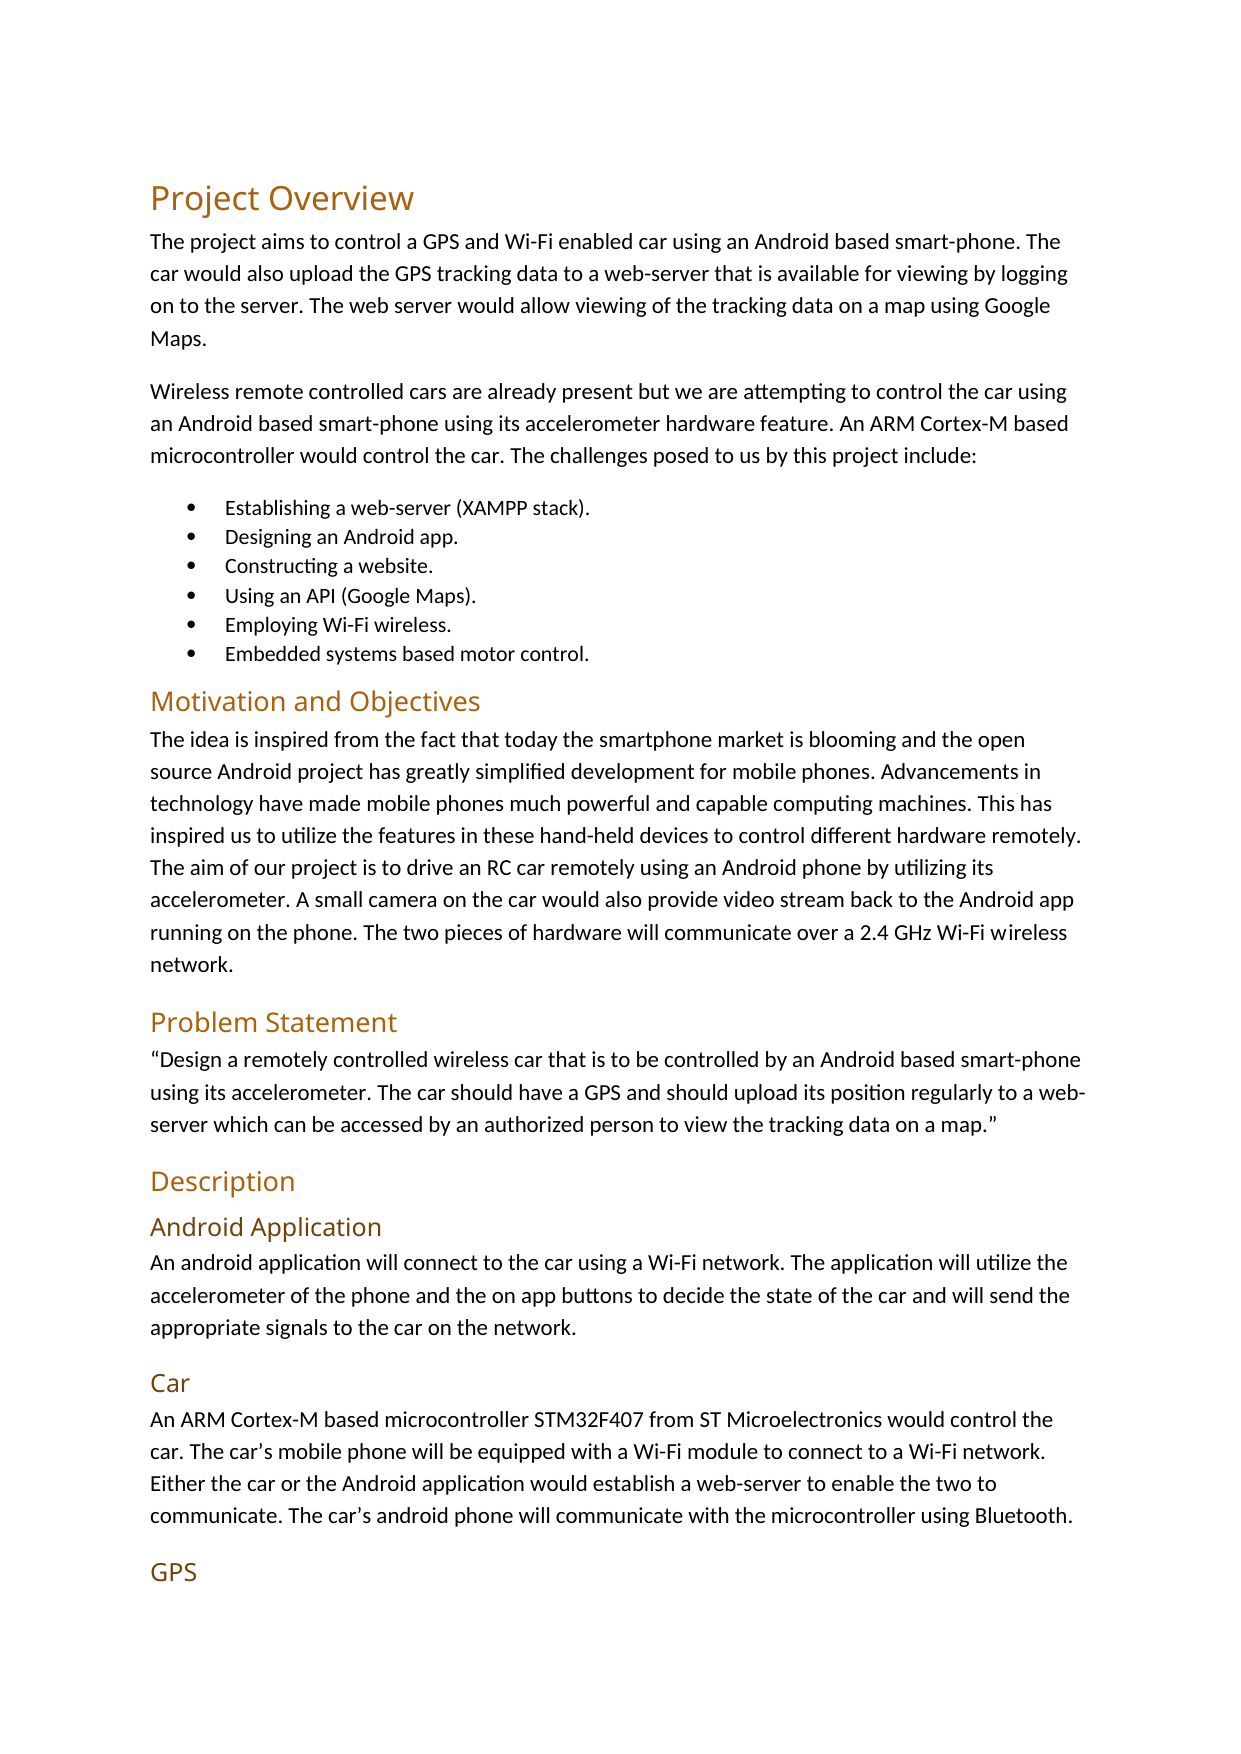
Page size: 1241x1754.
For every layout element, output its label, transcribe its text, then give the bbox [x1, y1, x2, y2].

list Using an API (Google Maps). [187, 582, 1090, 609]
text The idea is inspired from the fact that today the smartphone market is blooming and the open source Android project has greatly simplified development for mobile phones. Advancements in technology have made mobile phones much powerful and capable computing machines. This has inspired us to utilize the features in these hand-held devices to control different hardware remotely. The aim of our project is to drive an RC car remotely using an Android phone by utilizing its accelerometer. A small camera on the car would also provide video stream back to the Android app running on the phone. The two pieces of hardware will communicate over a 2.4 GHz Wi-Fi wireless network. [150, 725, 1090, 978]
text An android application will connect to the car using a Wi-Fi network. The application will utilize the accelerometer of the phone and the on app buttons to decide the state of the car and will send the appropriate signals to the car on the network. [150, 1248, 1090, 1341]
list Establishing a web-server (XAMPP stack). [187, 494, 1090, 521]
subtitle Android Application [150, 1209, 1090, 1243]
subtitle Car [150, 1366, 1090, 1400]
subtitle Problem Statement [150, 1003, 1090, 1040]
list Employing Wi-Fi wireless. [187, 611, 1090, 638]
list Embedded systems based motor control. [187, 641, 1090, 667]
list Designing an Android app. [187, 523, 1090, 550]
text “Design a remotely controlled wireless car that is to be controlled by an Android based smart-phone using its accelerometer. The car should have a GPS and should upload its position regularly to a web-server which can be accessed by an authorized person to view the tracking data on a map.” [150, 1045, 1090, 1138]
text An ARM Cortex-M based microcontroller STM32F407 from ST Microelectronics would control the car. The car’s mobile phone will be equipped with a Wi-Fi module to connect to a Wi-Fi network. Either the car or the Android application would establish a web-server to enable the two to communicate. The car’s android phone will communicate with the microcontroller using Bluetooth. [150, 1405, 1090, 1530]
subtitle Motivation and Objectives [150, 682, 1090, 719]
subtitle GPS [150, 1555, 1090, 1589]
subtitle Description [150, 1163, 1090, 1200]
text Wireless remote controlled cars are already present but we are attempting to control the car using an Android based smart-phone using its accelerometer hardware feature. An ARM Cortex-M based microcontroller would control the car. The challenges posed to us by this project include: [150, 377, 1090, 469]
list Constructing a website. [187, 553, 1090, 579]
subtitle Project Overview [150, 175, 1090, 220]
text The project aims to control a GPS and Wi-Fi enabled car using an Android based smart-phone. The car would also upload the GPS tracking data to a web-server that is available for viewing by logging on to the server. The web server would allow viewing of the tracking data on a map using Google Maps. [150, 227, 1090, 352]
